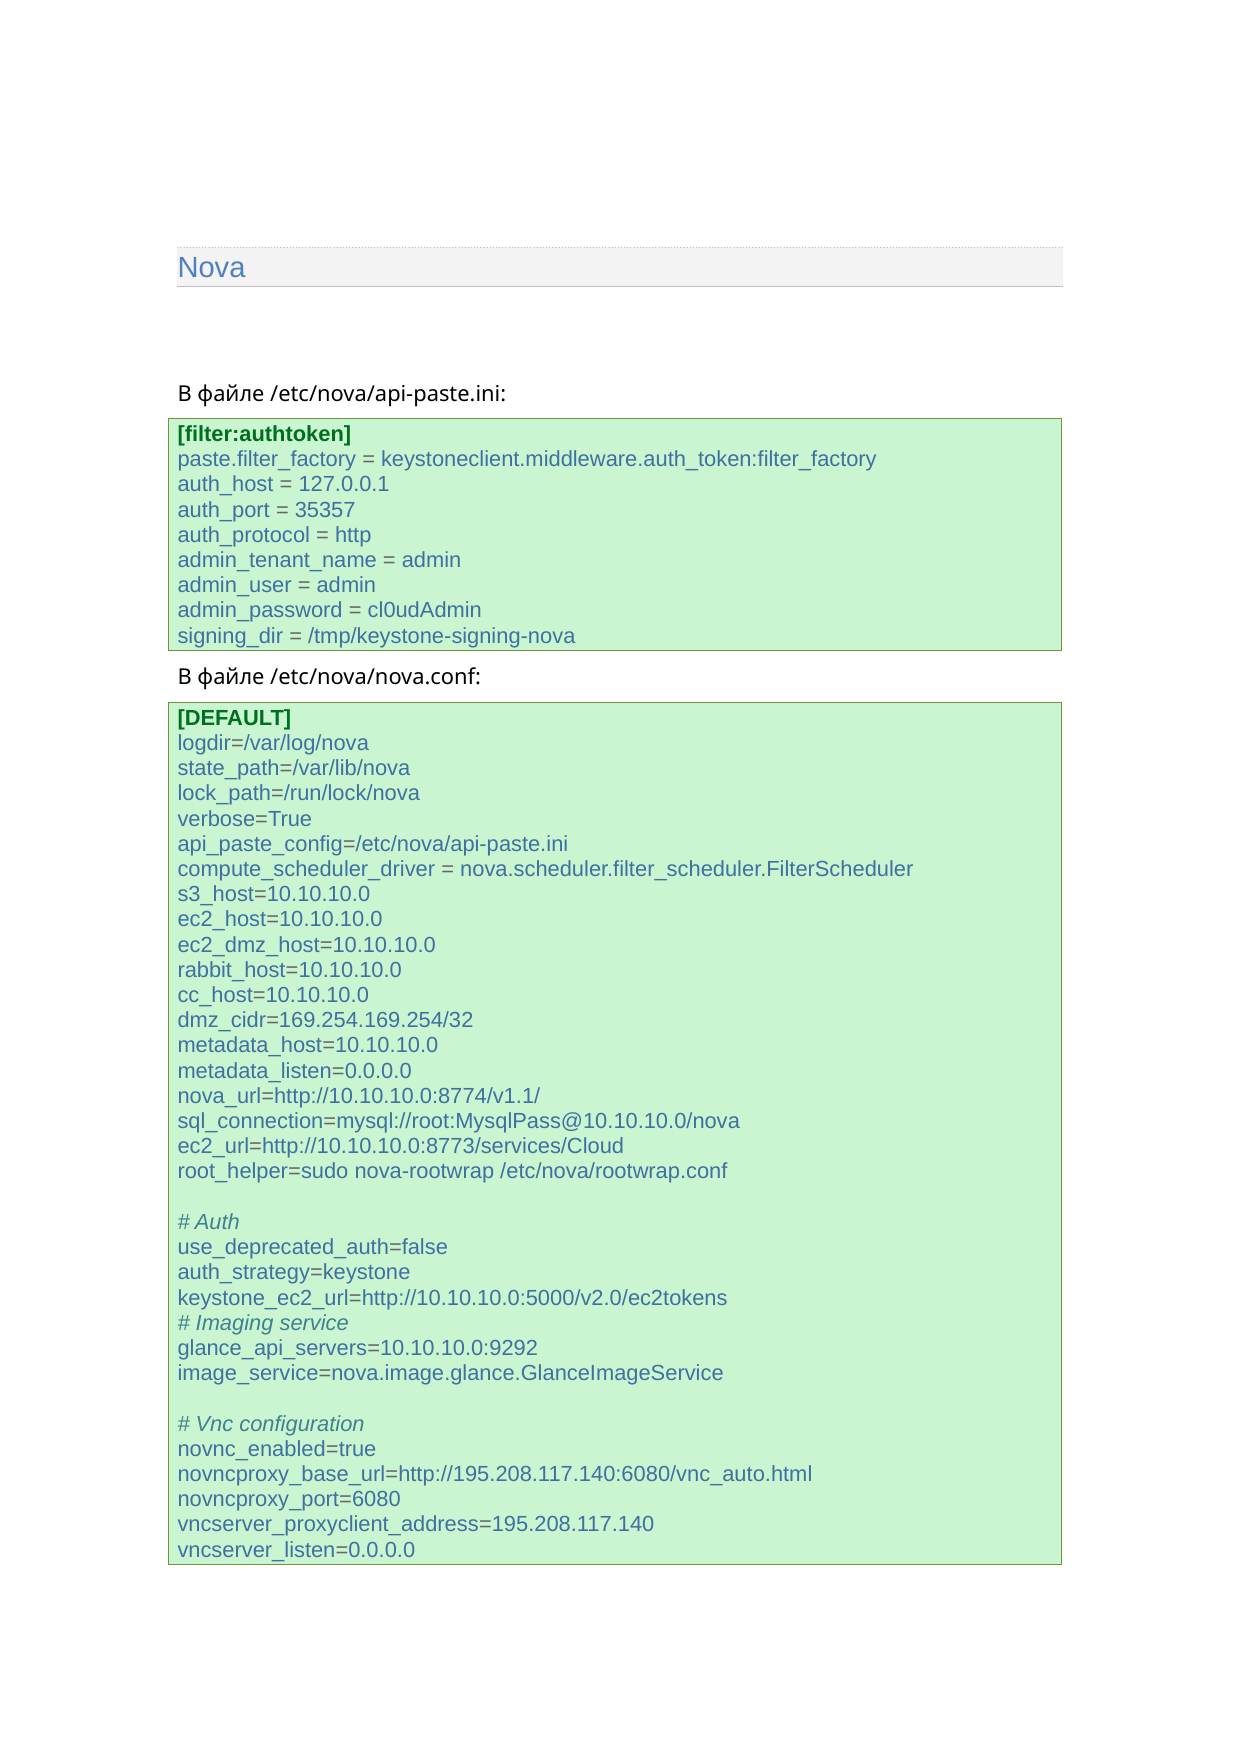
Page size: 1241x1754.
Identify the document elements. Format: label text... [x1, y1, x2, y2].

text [169, 703, 1061, 1564]
subtitle Nova [177, 247, 1063, 286]
text В файле /etc/nova/nova.conf: [177, 661, 1063, 691]
text [filter:authtoken] paste.filter_factory = keystoneclient.middleware.auth_token:filter_factory auth_host = 127.0.0.1 auth_port = 35357 auth_protocol = http admin_tenant_name = admin admin_user = admin admin_password = cl0udAdmin signing_dir = /tmp/keystone-signing-nova [169, 419, 1061, 650]
text В файле /etc/nova/api-paste.ini: [177, 378, 1063, 407]
